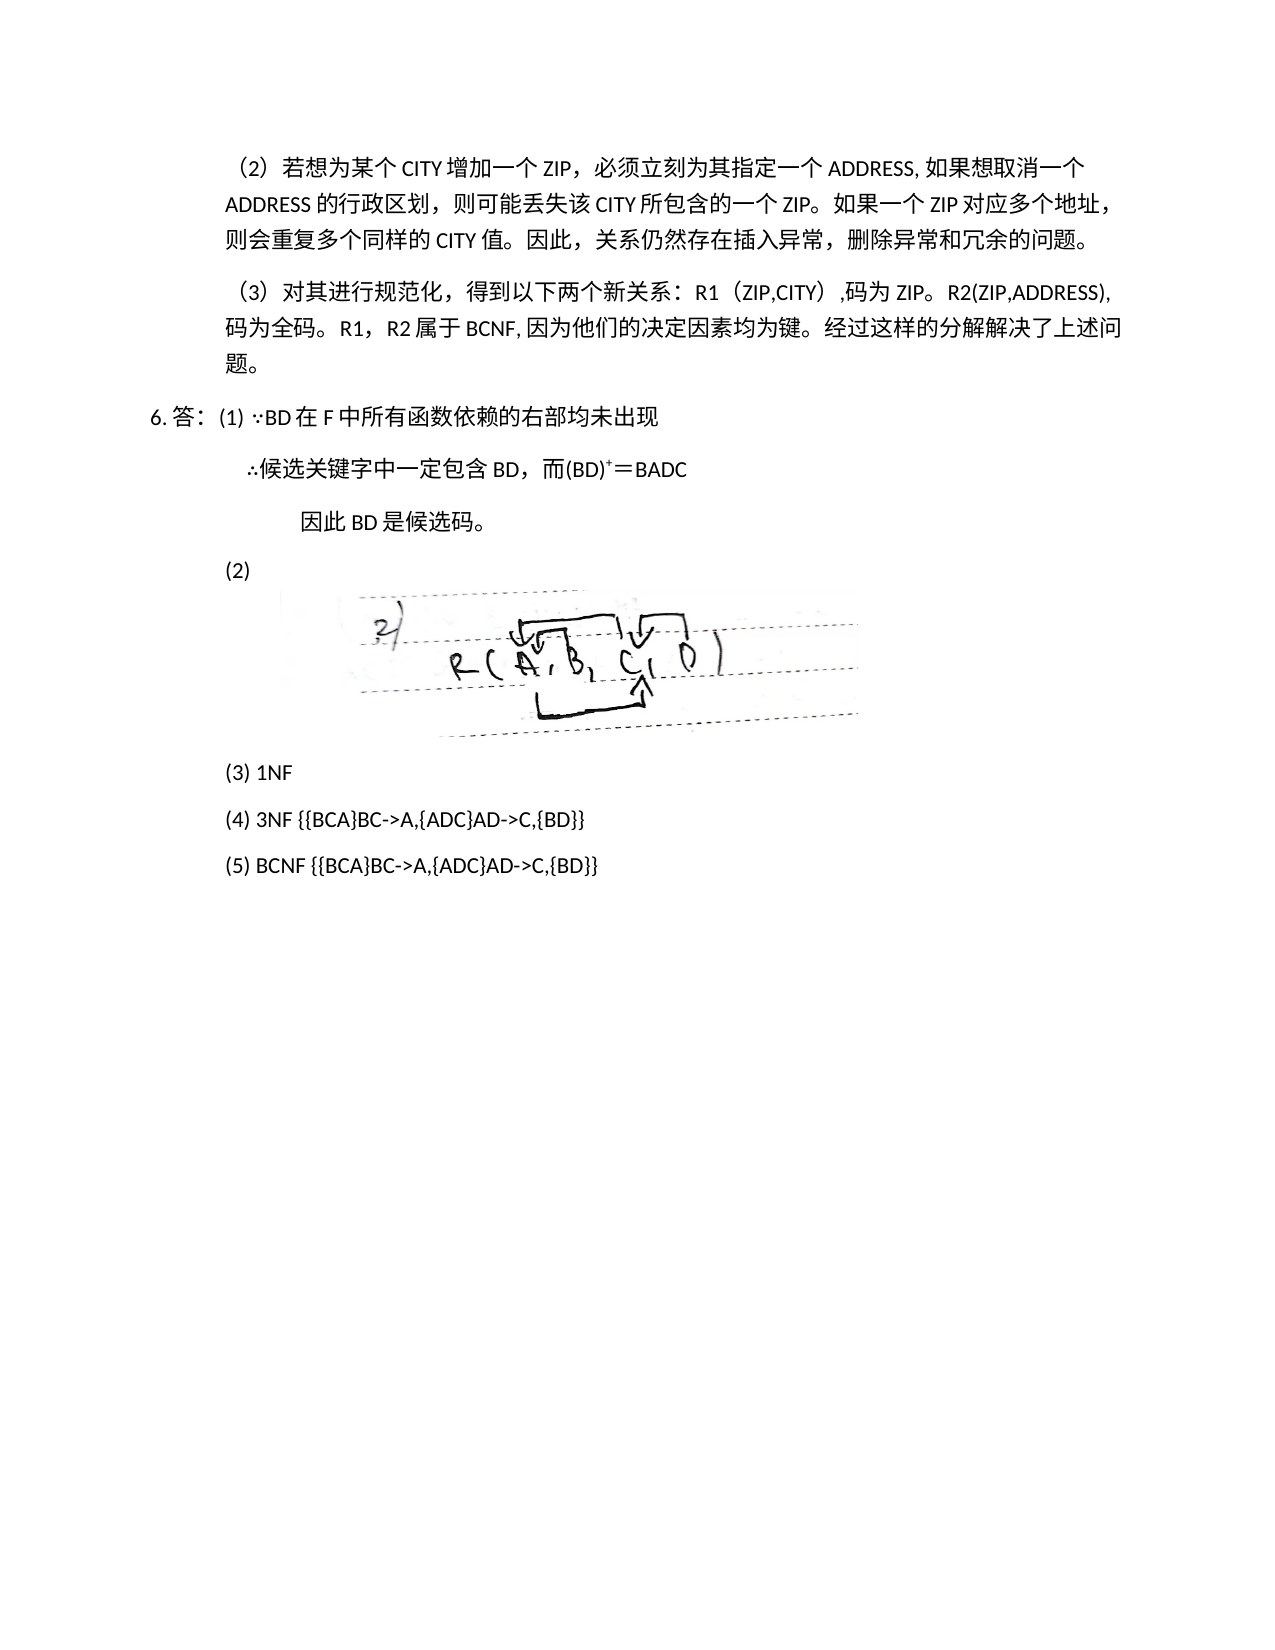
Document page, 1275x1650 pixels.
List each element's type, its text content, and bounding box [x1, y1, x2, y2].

text (2) [150, 556, 1125, 584]
text 因此 BD 是候选码。 [225, 503, 1125, 537]
text 6. 答：(1) ∵BD在F中所有函数依赖的右部均未出现 [150, 398, 1125, 432]
text ∴候选关键字中一定包含BD，而(BD)+＝BADC [150, 451, 1125, 484]
picture [280, 590, 859, 737]
text (5) BCNF {{BCA}BC->A,{ADC}AD->C,{BD}} [150, 852, 1125, 880]
text （2）若想为某个CITY增加一个ZIP，必须立刻为其指定一个ADDRESS, 如果想取消一个ADDRESS的行政区划，则可能丢失该CITY所包含的一个ZIP。如果一个ZIP对应多个地址，则会重复多个同样的CITY值。因此，关系仍然存在插入异常，删除异常和冗余的问题。 [225, 150, 1125, 255]
text (4) 3NF {{BCA}BC->A,{ADC}AD->C,{BD}} [150, 805, 1125, 833]
text （3）对其进行规范化，得到以下两个新关系：R1（ZIP,CITY）,码为 ZIP。R2(ZIP,ADDRESS), 码为全码。R1，R2属于BCNF, 因为他们的决定因素均为键。经过这样的分解解决了上述问题。 [225, 274, 1125, 379]
